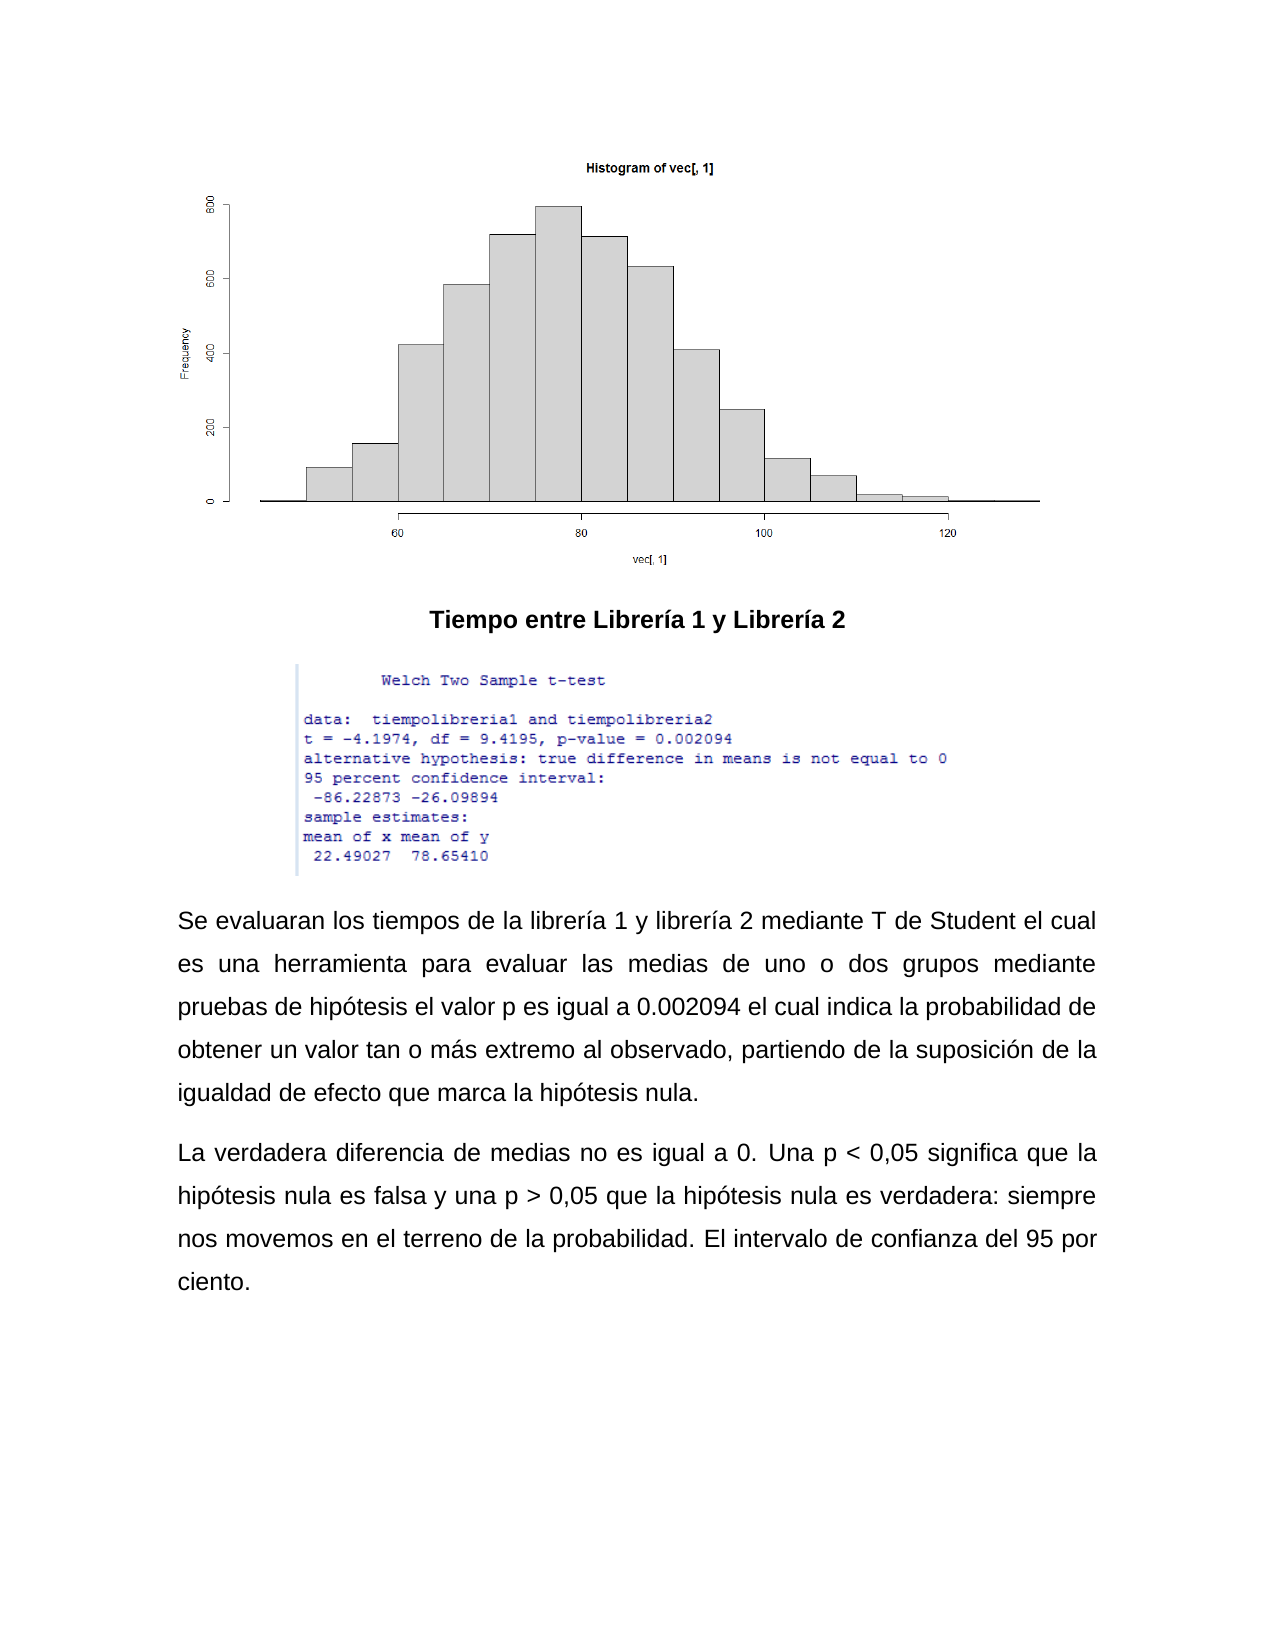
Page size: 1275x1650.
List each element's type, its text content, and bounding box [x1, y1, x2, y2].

text Tiempo entre Librería 1 y Librería 2 [177, 605, 1098, 633]
picture [295, 664, 980, 876]
picture [178, 147, 1098, 575]
text Se evaluaran los tiempos de la librería 1 y librería 2 mediante T de Student el cual es una herramienta para evaluar las medias de uno o dos grupos mediante pruebas de hipótesis el valor p es igual a 0.002094 el cual indica la probabilidad de obtener un valor tan o más extremo al observado, partiendo de la suposición de la igualdad de efecto que marca la hipótesis nula. [177, 906, 1098, 1107]
text La verdadera diferencia de medias no es igual a 0. Una p < 0,05 significa que la hipótesis nula es falsa y una p > 0,05 que la hipótesis nula es verdadera: siempre nos movemos en el terreno de la probabilidad. El intervalo de confianza del 95 por ciento. [177, 1138, 1098, 1296]
